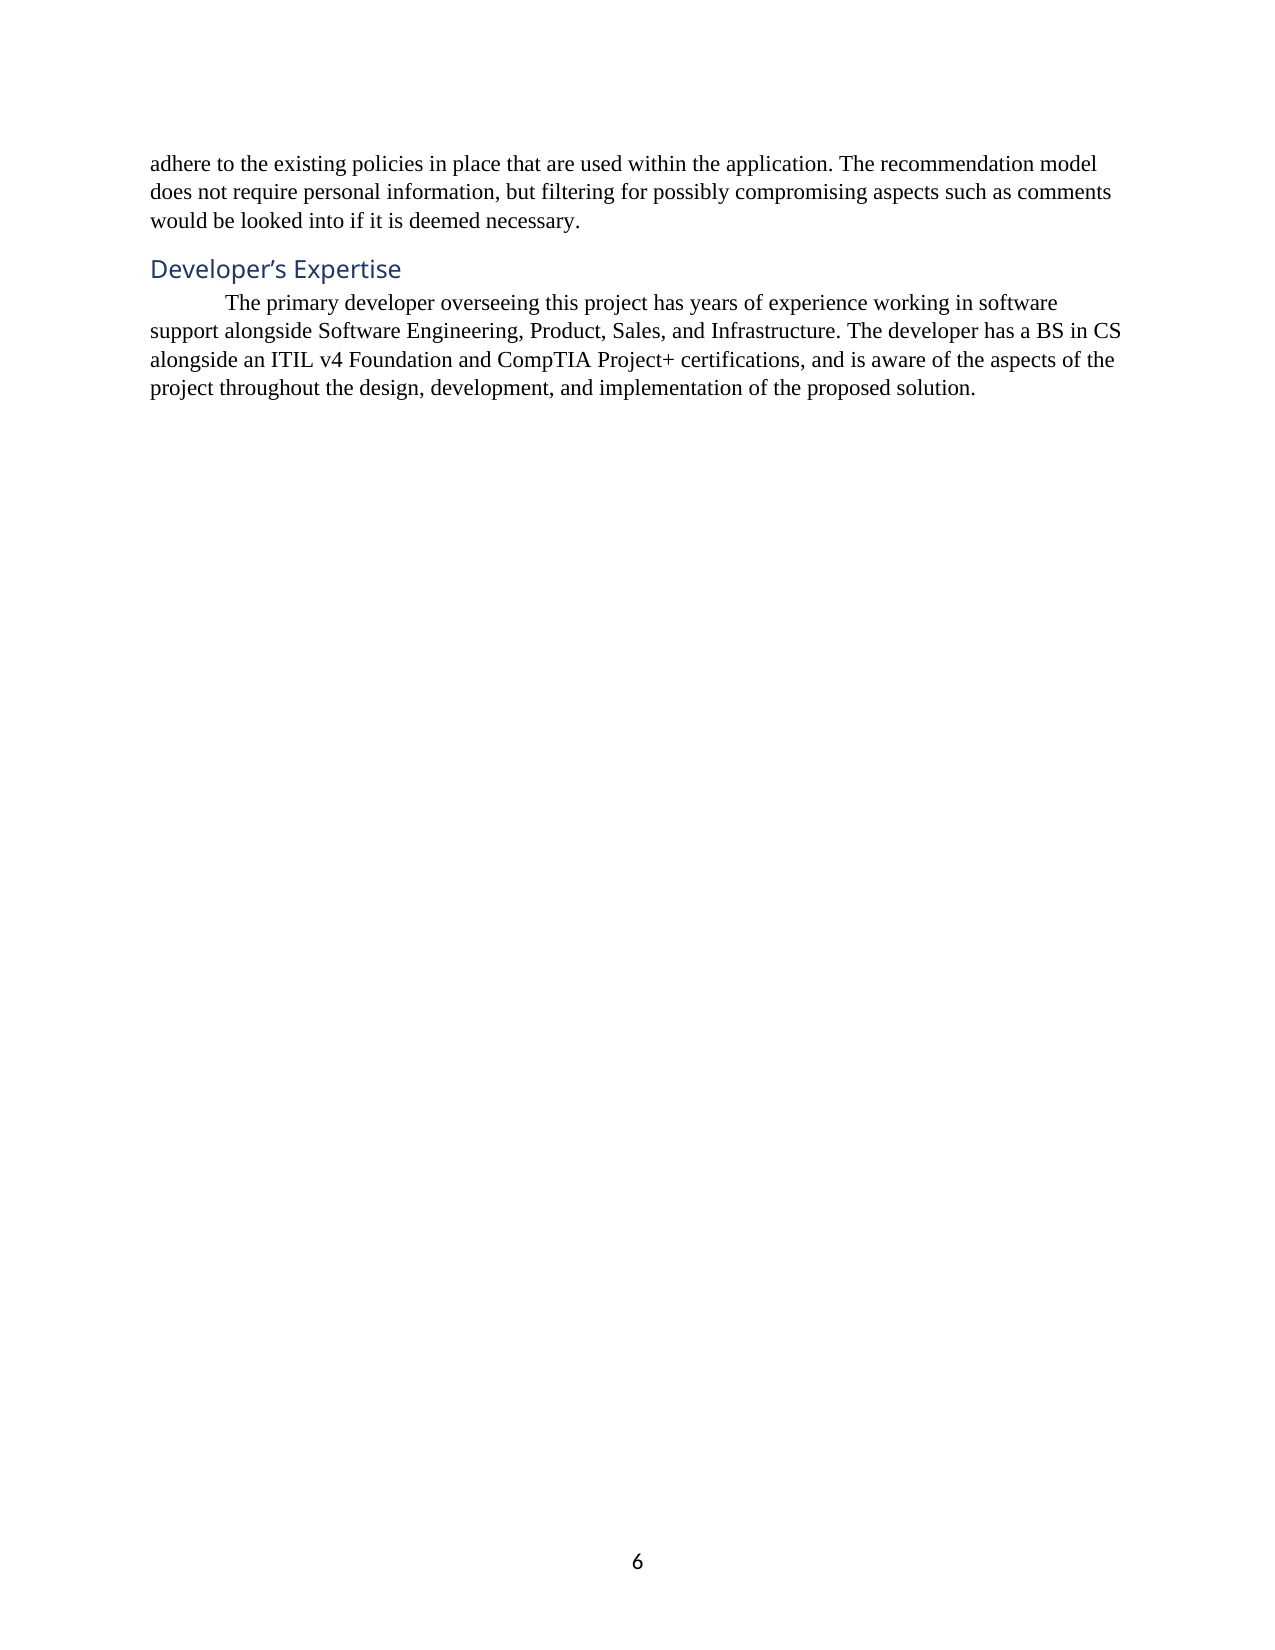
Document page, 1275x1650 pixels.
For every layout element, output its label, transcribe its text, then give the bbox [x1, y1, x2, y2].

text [150, 150, 1125, 233]
subtitle Developer’s Expertise [150, 252, 1125, 286]
text The primary developer overseeing this project has years of experience working in software support alongside Software Engineering, Product, Sales, and Infrastructure. The developer has a BS in CS alongside an ITIL v4 Foundation and CompTIA Project+ certifications, and is aware of the aspects of the project throughout the design, development, and implementation of the proposed solution. [150, 289, 1125, 400]
